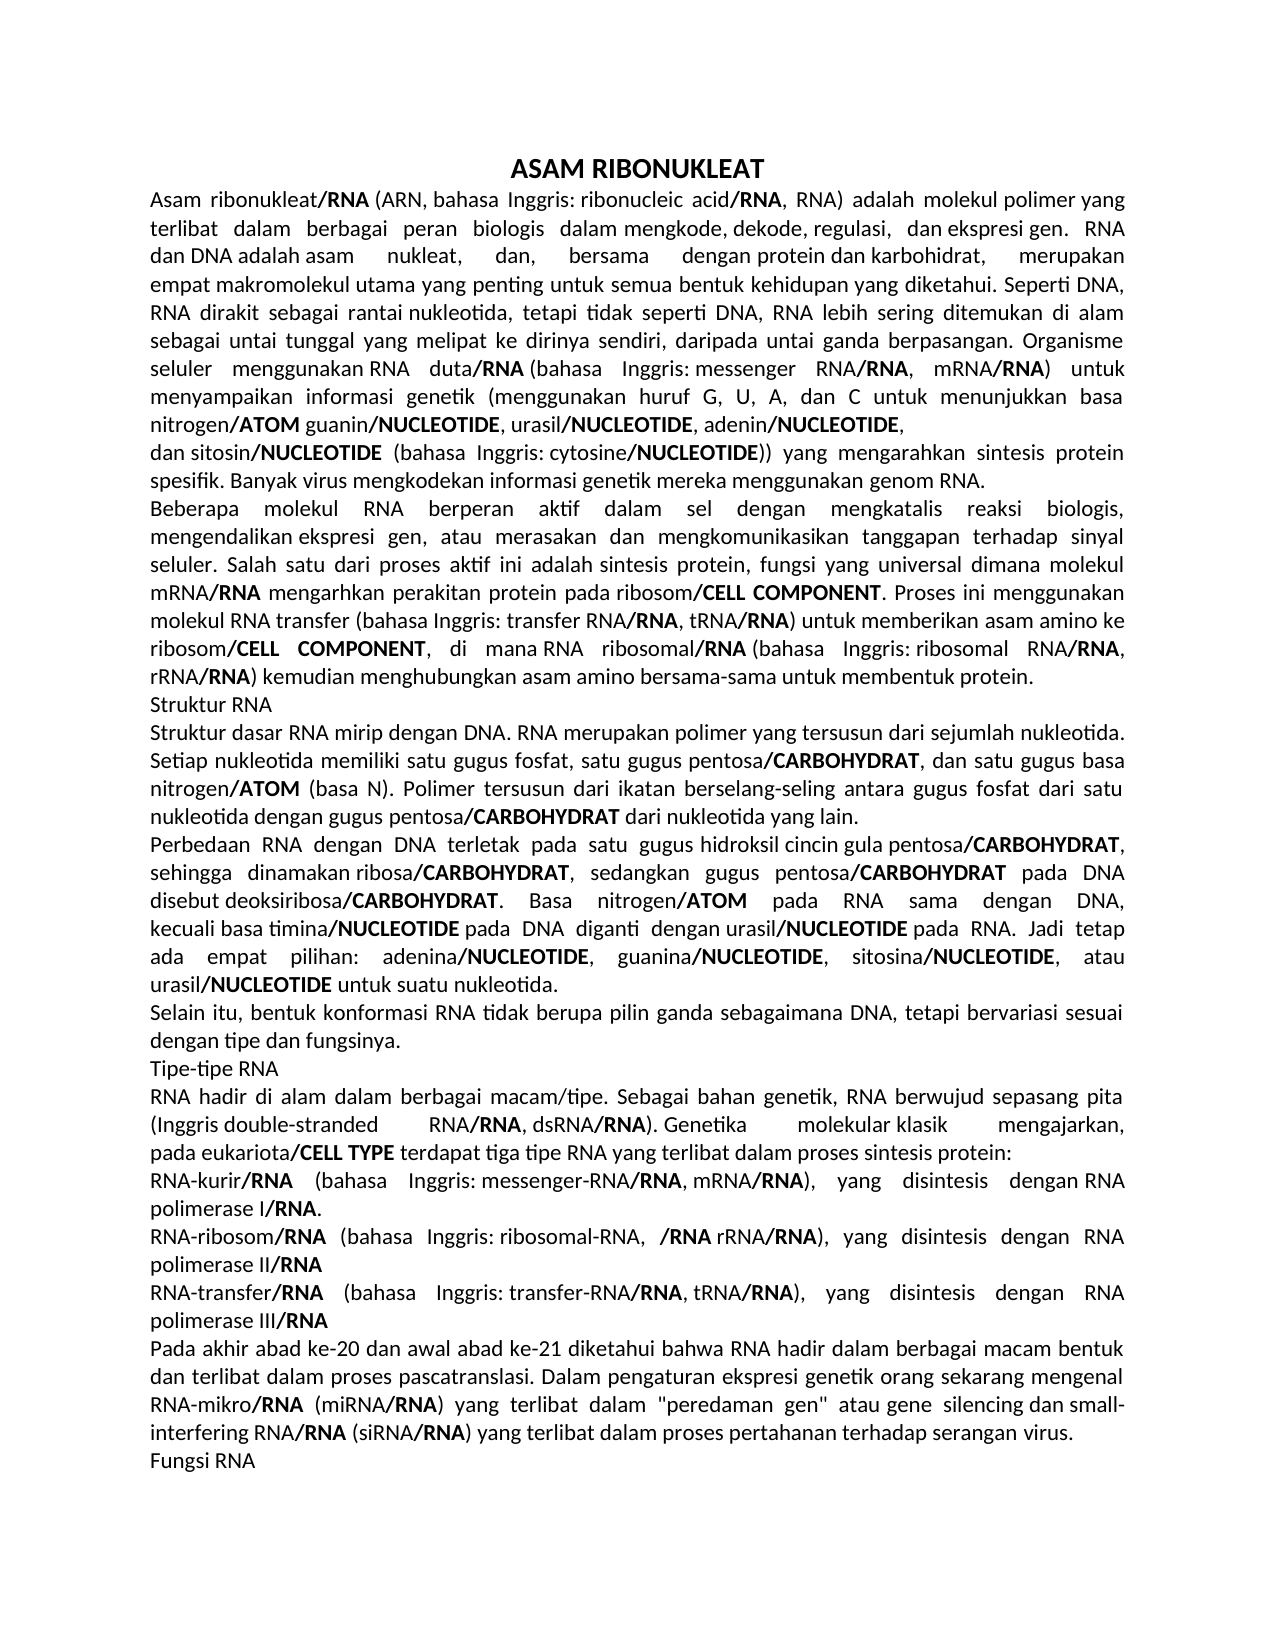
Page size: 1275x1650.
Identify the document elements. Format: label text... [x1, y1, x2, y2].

text Tipe-tipe RNA [150, 1054, 1125, 1082]
text RNA hadir di alam dalam berbagai macam/tipe. Sebagai bahan genetik, RNA berwujud sepasang pita (Inggris double-stranded RNA/RNA, dsRNA/RNA). Genetika molekular klasik mengajarkan, pada eukariota/CELL TYPE terdapat tiga tipe RNA yang terlibat dalam proses sintesis protein: [150, 1082, 1125, 1166]
text RNA-kurir/RNA (bahasa Inggris: messenger-RNA/RNA, mRNA/RNA), yang disintesis dengan RNA polimerase I/RNA. [150, 1166, 1125, 1222]
text RNA-ribosom/RNA (bahasa Inggris: ribosomal-RNA, /RNA rRNA/RNA), yang disintesis dengan RNA polimerase II/RNA [150, 1222, 1125, 1278]
text Struktur dasar RNA mirip dengan DNA. RNA merupakan polimer yang tersusun dari sejumlah nukleotida. Setiap nukleotida memiliki satu gugus fosfat, satu gugus pentosa/CARBOHYDRAT, dan satu gugus basa nitrogen/ATOM (basa N). Polimer tersusun dari ikatan berselang-seling antara gugus fosfat dari satu nukleotida dengan gugus pentosa/CARBOHYDRAT dari nukleotida yang lain. [150, 718, 1125, 830]
text Fungsi RNA [150, 1447, 1125, 1474]
text ASAM RIBONUKLEAT [150, 150, 1125, 186]
text RNA-transfer/RNA (bahasa Inggris: transfer-RNA/RNA, tRNA/RNA), yang disintesis dengan RNA polimerase III/RNA [150, 1278, 1125, 1334]
text Struktur RNA [150, 690, 1125, 718]
text Asam ribonukleat/RNA (ARN, bahasa Inggris: ribonucleic acid/RNA, RNA) adalah molekul polimer yang terlibat dalam berbagai peran biologis dalam mengkode, dekode, regulasi, dan ekspresi gen. RNA dan DNA adalah asam nukleat, dan, bersama dengan protein dan karbohidrat, merupakan empat makromolekul utama yang penting untuk semua bentuk kehidupan yang diketahui. Seperti DNA, RNA dirakit sebagai rantai nukleotida, tetapi tidak seperti DNA, RNA lebih sering ditemukan di alam sebagai untai tunggal yang melipat ke dirinya sendiri, daripada untai ganda berpasangan. Organisme seluler menggunakan RNA duta/RNA (bahasa Inggris: messenger RNA/RNA, mRNA/RNA) untuk menyampaikan informasi genetik (menggunakan huruf G, U, A, dan C untuk menunjukkan basa nitrogen/ATOM guanin/NUCLEOTIDE, urasil/NUCLEOTIDE, adenin/NUCLEOTIDE, dan sitosin/NUCLEOTIDE (bahasa Inggris: cytosine/NUCLEOTIDE)) yang mengarahkan sintesis protein spesifik. Banyak virus mengkodekan informasi genetik mereka menggunakan genom RNA. [150, 186, 1125, 494]
text Beberapa molekul RNA berperan aktif dalam sel dengan mengkatalis reaksi biologis, mengendalikan ekspresi gen, atau merasakan dan mengkomunikasikan tanggapan terhadap sinyal seluler. Salah satu dari proses aktif ini adalah sintesis protein, fungsi yang universal dimana molekul mRNA/RNA mengarhkan perakitan protein pada ribosom/CELL COMPONENT. Proses ini menggunakan molekul RNA transfer (bahasa Inggris: transfer RNA/RNA, tRNA/RNA) untuk memberikan asam amino ke ribosom/CELL COMPONENT, di mana RNA ribosomal/RNA (bahasa Inggris: ribosomal RNA/RNA, rRNA/RNA) kemudian menghubungkan asam amino bersama-sama untuk membentuk protein. [150, 494, 1125, 690]
text Pada akhir abad ke-20 dan awal abad ke-21 diketahui bahwa RNA hadir dalam berbagai macam bentuk dan terlibat dalam proses pascatranslasi. Dalam pengaturan ekspresi genetik orang sekarang mengenal RNA-mikro/RNA (miRNA/RNA) yang terlibat dalam "peredaman gen" atau gene silencing dan small-interfering RNA/RNA (siRNA/RNA) yang terlibat dalam proses pertahanan terhadap serangan virus. [150, 1334, 1125, 1447]
text Perbedaan RNA dengan DNA terletak pada satu gugus hidroksil cincin gula pentosa/CARBOHYDRAT, sehingga dinamakan ribosa/CARBOHYDRAT, sedangkan gugus pentosa/CARBOHYDRAT pada DNA disebut deoksiribosa/CARBOHYDRAT. Basa nitrogen/ATOM pada RNA sama dengan DNA, kecuali basa timina/NUCLEOTIDE pada DNA diganti dengan urasil/NUCLEOTIDE pada RNA. Jadi tetap ada empat pilihan: adenina/NUCLEOTIDE, guanina/NUCLEOTIDE, sitosina/NUCLEOTIDE, atau urasil/NUCLEOTIDE untuk suatu nukleotida. [150, 830, 1125, 998]
text Selain itu, bentuk konformasi RNA tidak berupa pilin ganda sebagaimana DNA, tetapi bervariasi sesuai dengan tipe dan fungsinya. [150, 998, 1125, 1054]
